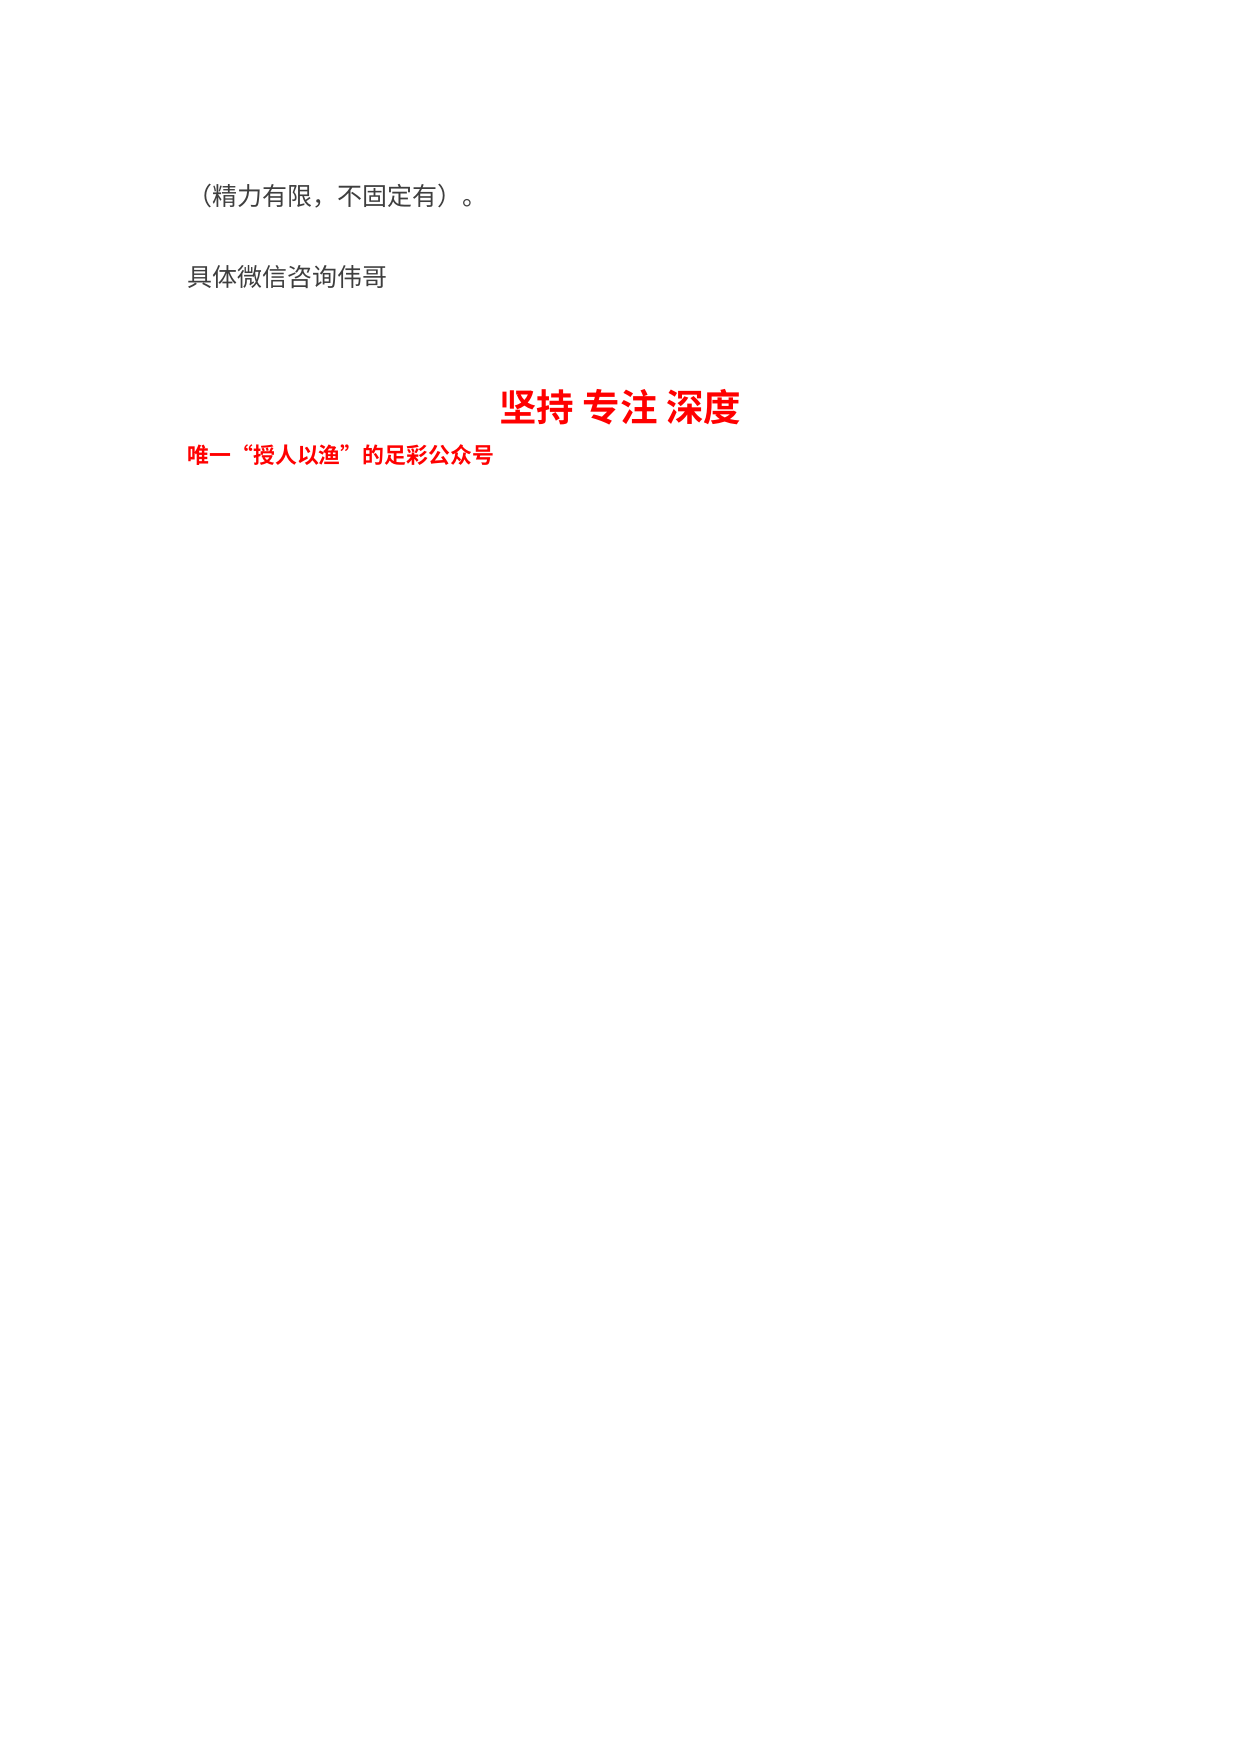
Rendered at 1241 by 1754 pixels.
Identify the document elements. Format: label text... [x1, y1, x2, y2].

text 唯一“授人以渔”的足彩公众号 [187, 438, 1053, 470]
text 具体微信咨询伟哥 [187, 243, 1053, 308]
text （精力有限，不固定有）。 [187, 162, 1053, 227]
text 坚持 专注 深度 [195, 373, 1045, 438]
